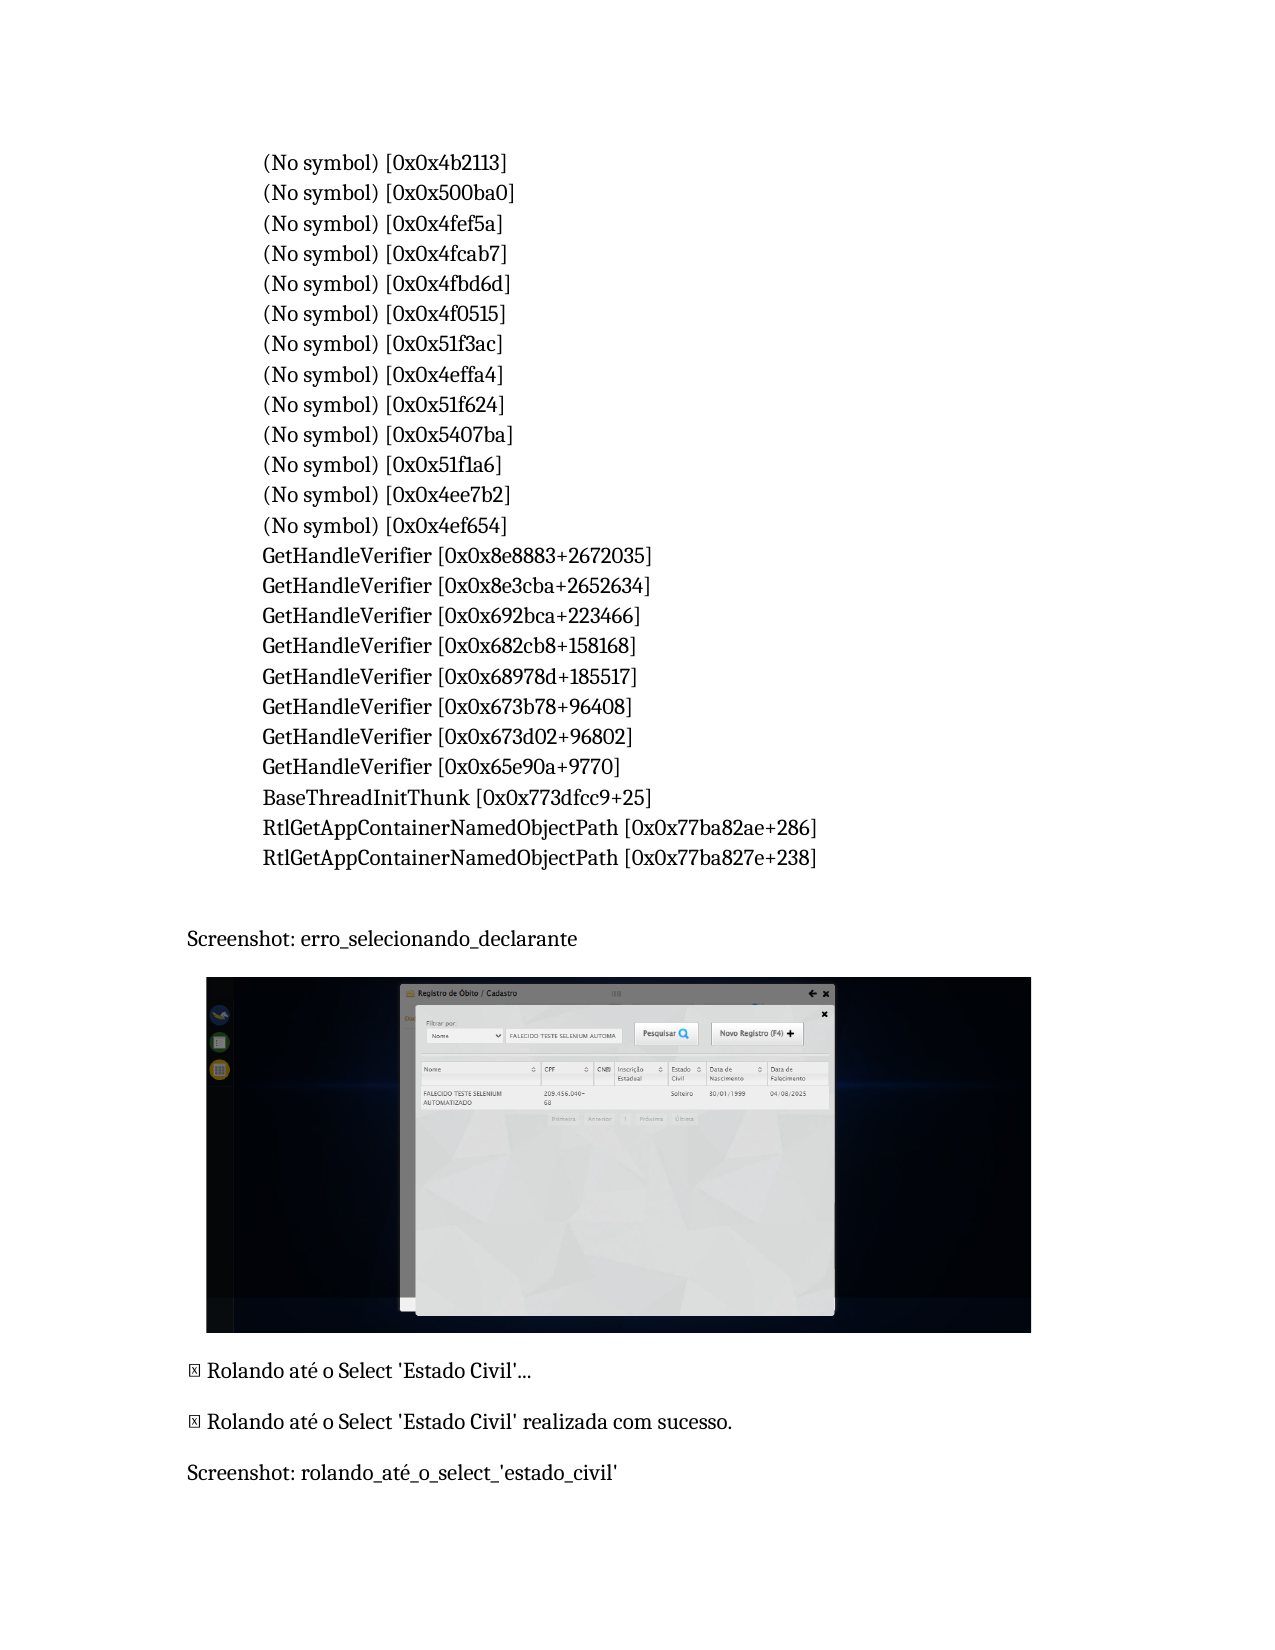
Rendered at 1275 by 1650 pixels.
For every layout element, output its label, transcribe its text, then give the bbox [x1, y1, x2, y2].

picture [206, 977, 1032, 1333]
text ✅ Rolando até o Select 'Estado Civil' realizada com sucesso. [187, 1408, 1087, 1435]
text Screenshot: erro_selecionando_declarante [187, 926, 1087, 952]
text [187, 150, 1087, 901]
text 🔄 Rolando até o Select 'Estado Civil'... [187, 1357, 1087, 1384]
text Screenshot: rolando_até_o_select_'estado_civil' [187, 1459, 1087, 1486]
